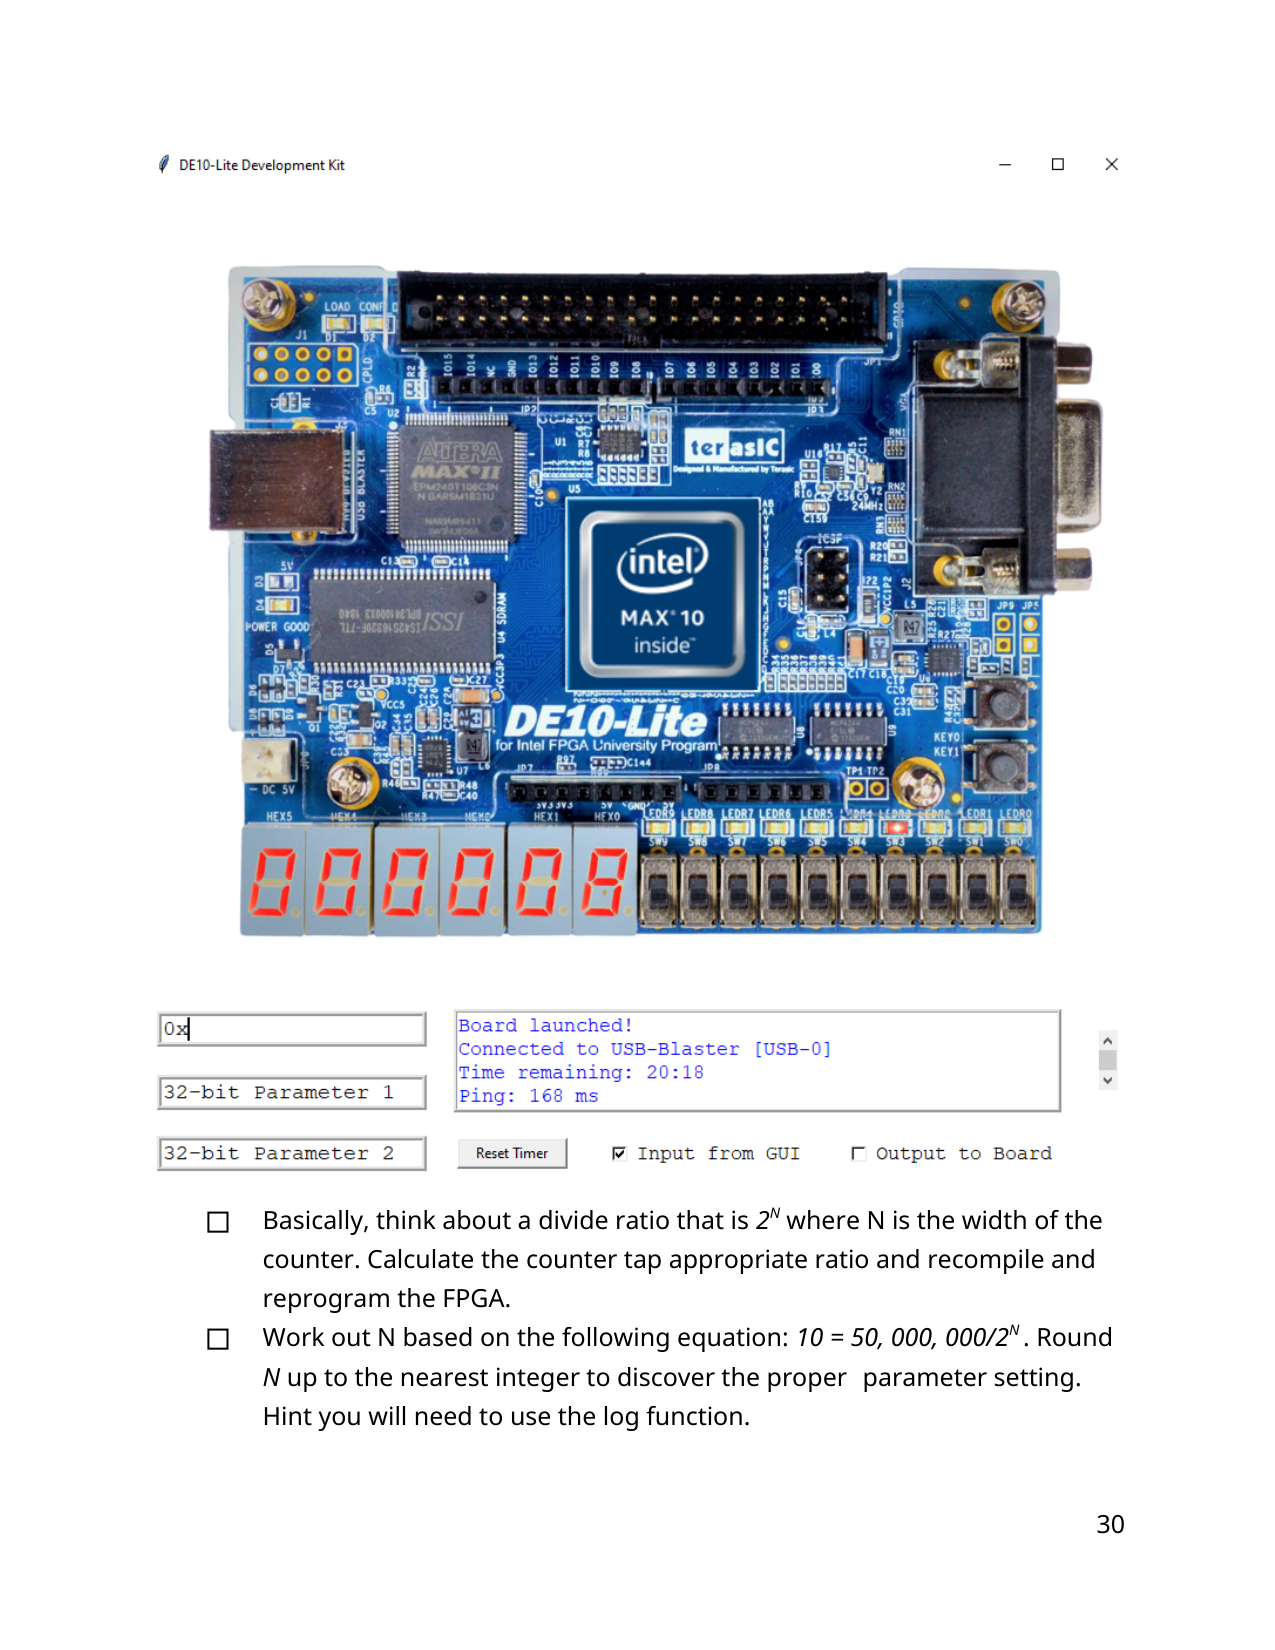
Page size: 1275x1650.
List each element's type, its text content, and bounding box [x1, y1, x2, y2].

list Basically, think about a divide ratio that is 2N where N is the width of the counter. Calculate the counter tap appropriate ratio and recompile and reprogram the FPGA. [225, 1202, 1125, 1315]
picture [150, 150, 1125, 1177]
list Work out N based on the following equation: 10 = 50, 000, 000/2N . Round N up to the nearest integer to discover the proper parameter setting. Hint you will need to use the log function. [225, 1320, 1125, 1432]
